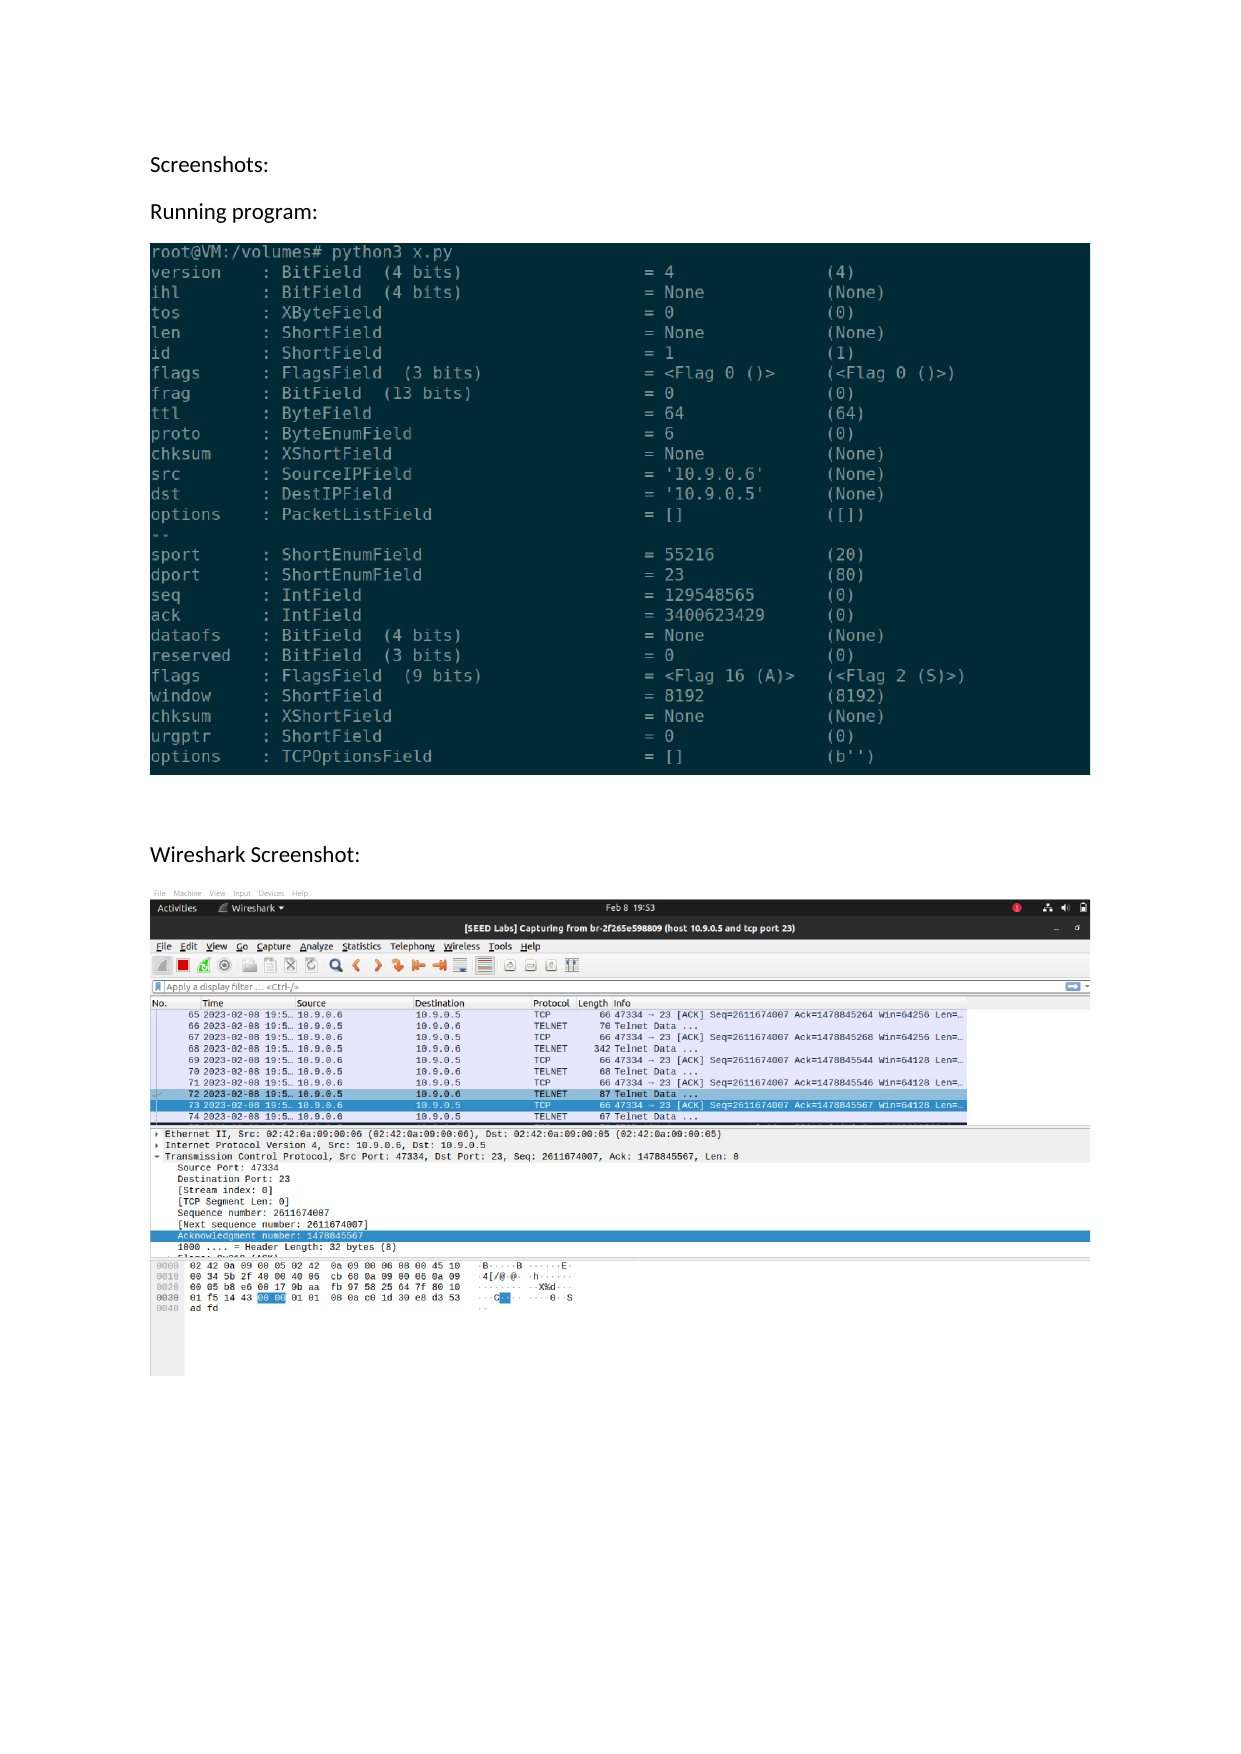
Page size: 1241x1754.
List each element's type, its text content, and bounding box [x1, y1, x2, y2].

picture [284, 428, 289, 439]
picture [153, 408, 158, 416]
text Running program: [150, 197, 1090, 225]
picture [669, 448, 673, 459]
picture [152, 431, 158, 442]
picture [162, 286, 167, 297]
picture [204, 733, 210, 741]
picture [355, 552, 360, 560]
picture [857, 289, 862, 297]
picture [434, 249, 440, 260]
picture [154, 612, 159, 620]
picture [173, 609, 177, 620]
picture [333, 549, 340, 560]
picture [173, 710, 177, 721]
picture [284, 407, 288, 418]
picture [669, 630, 673, 640]
picture [364, 552, 371, 560]
picture [435, 287, 440, 295]
picture [293, 730, 298, 741]
picture [406, 428, 411, 439]
picture [314, 509, 318, 519]
picture [686, 289, 691, 297]
picture [360, 428, 365, 439]
picture [323, 428, 331, 439]
picture [354, 286, 360, 297]
picture [364, 407, 371, 418]
picture [284, 388, 289, 398]
picture [182, 733, 189, 744]
picture [837, 410, 843, 417]
picture [376, 307, 381, 318]
picture [374, 431, 381, 439]
picture [434, 367, 440, 378]
picture [677, 488, 681, 499]
picture [212, 654, 223, 660]
picture [434, 670, 440, 681]
picture [314, 286, 320, 297]
picture [303, 408, 309, 416]
picture [758, 609, 763, 619]
picture [414, 286, 419, 297]
picture [284, 286, 288, 297]
picture [360, 468, 365, 479]
picture [314, 266, 320, 277]
text Screenshots: [150, 150, 1090, 178]
picture [314, 649, 320, 660]
picture [283, 249, 290, 257]
picture [376, 730, 381, 741]
picture [364, 572, 371, 580]
picture [669, 710, 673, 721]
picture [303, 287, 309, 295]
picture [698, 549, 703, 560]
picture [182, 653, 189, 659]
picture [162, 552, 167, 563]
picture [324, 407, 331, 418]
text Wireshark Screenshot: [150, 840, 1090, 868]
picture [677, 690, 681, 701]
picture [847, 550, 854, 557]
picture [314, 388, 320, 398]
picture [416, 549, 421, 560]
picture [174, 733, 179, 743]
picture [150, 887, 1091, 1376]
picture [284, 649, 288, 660]
picture [284, 266, 289, 277]
picture [315, 733, 321, 741]
picture [333, 488, 339, 499]
picture [293, 307, 300, 318]
picture [385, 552, 391, 560]
picture [669, 327, 673, 337]
picture [766, 670, 774, 681]
picture [209, 246, 220, 257]
